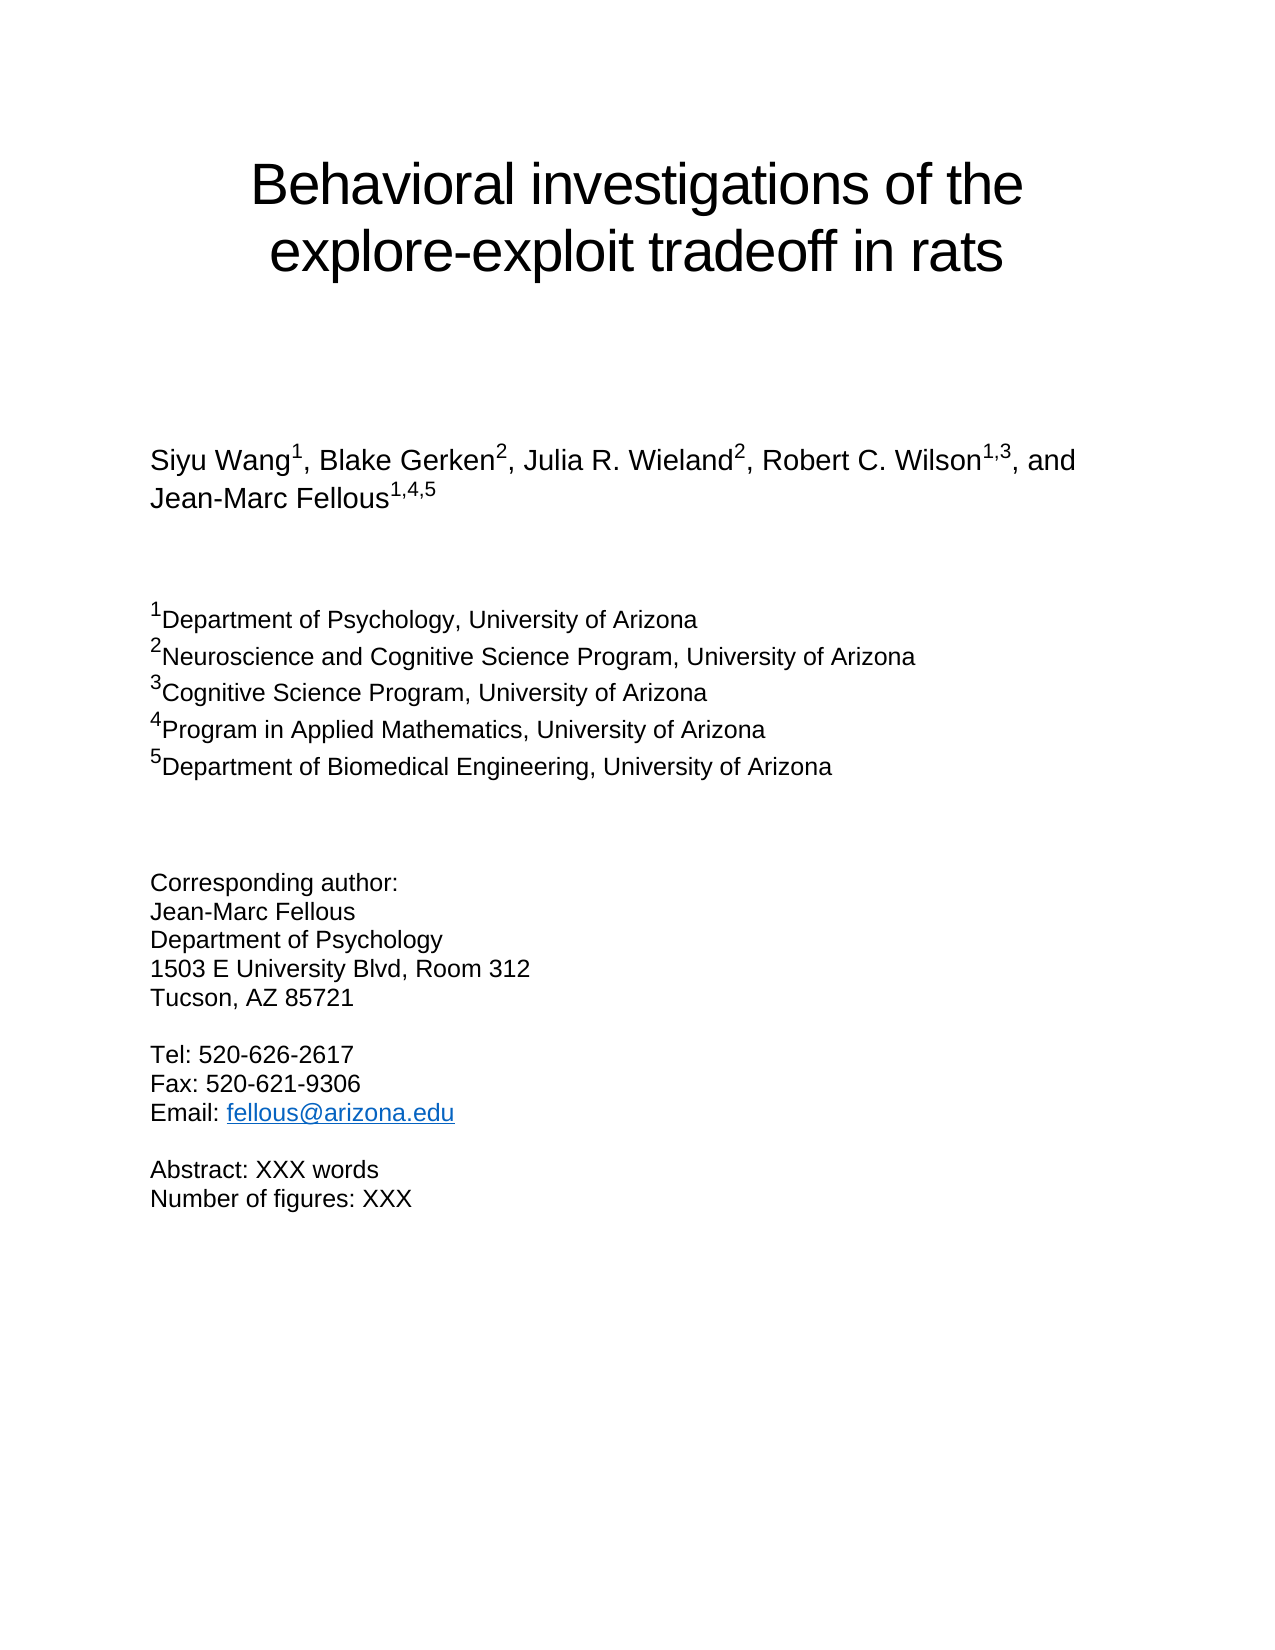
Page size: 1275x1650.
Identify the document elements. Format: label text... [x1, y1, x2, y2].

text Tel: 520-626-2617 [150, 1040, 1125, 1069]
text Email: fellous@arizona.edu [150, 1098, 1125, 1127]
text Fax: 520-621-9306 [150, 1069, 1125, 1098]
text 1503 E University Blvd, Room 312 [150, 954, 1125, 983]
text Tucson, AZ 85721 [150, 983, 1125, 1012]
title Behavioral investigations of the explore-exploit tradeoff in rats [150, 150, 1125, 284]
text Jean-Marc Fellous [150, 897, 1125, 925]
text 5Department of Biomedical Engineering, University of Arizona [150, 744, 1125, 781]
text Number of figures: XXX [150, 1184, 1125, 1213]
text Corresponding author: [150, 868, 1125, 897]
text 4Program in Applied Mathematics, University of Arizona [150, 707, 1125, 744]
text Department of Psychology [150, 925, 1125, 954]
text Siyu Wang1, Blake Gerken2, Julia R. Wieland2, Robert C. Wilson1,3, and Jean-Marc Fellous1,4,5 [150, 439, 1125, 514]
text 2Neuroscience and Cognitive Science Program, University of Arizona [150, 633, 1125, 670]
text 1Department of Psychology, University of Arizona [150, 596, 1125, 633]
text Abstract: XXX words [150, 1155, 1125, 1184]
text 3Cognitive Science Program, University of Arizona [150, 670, 1125, 707]
